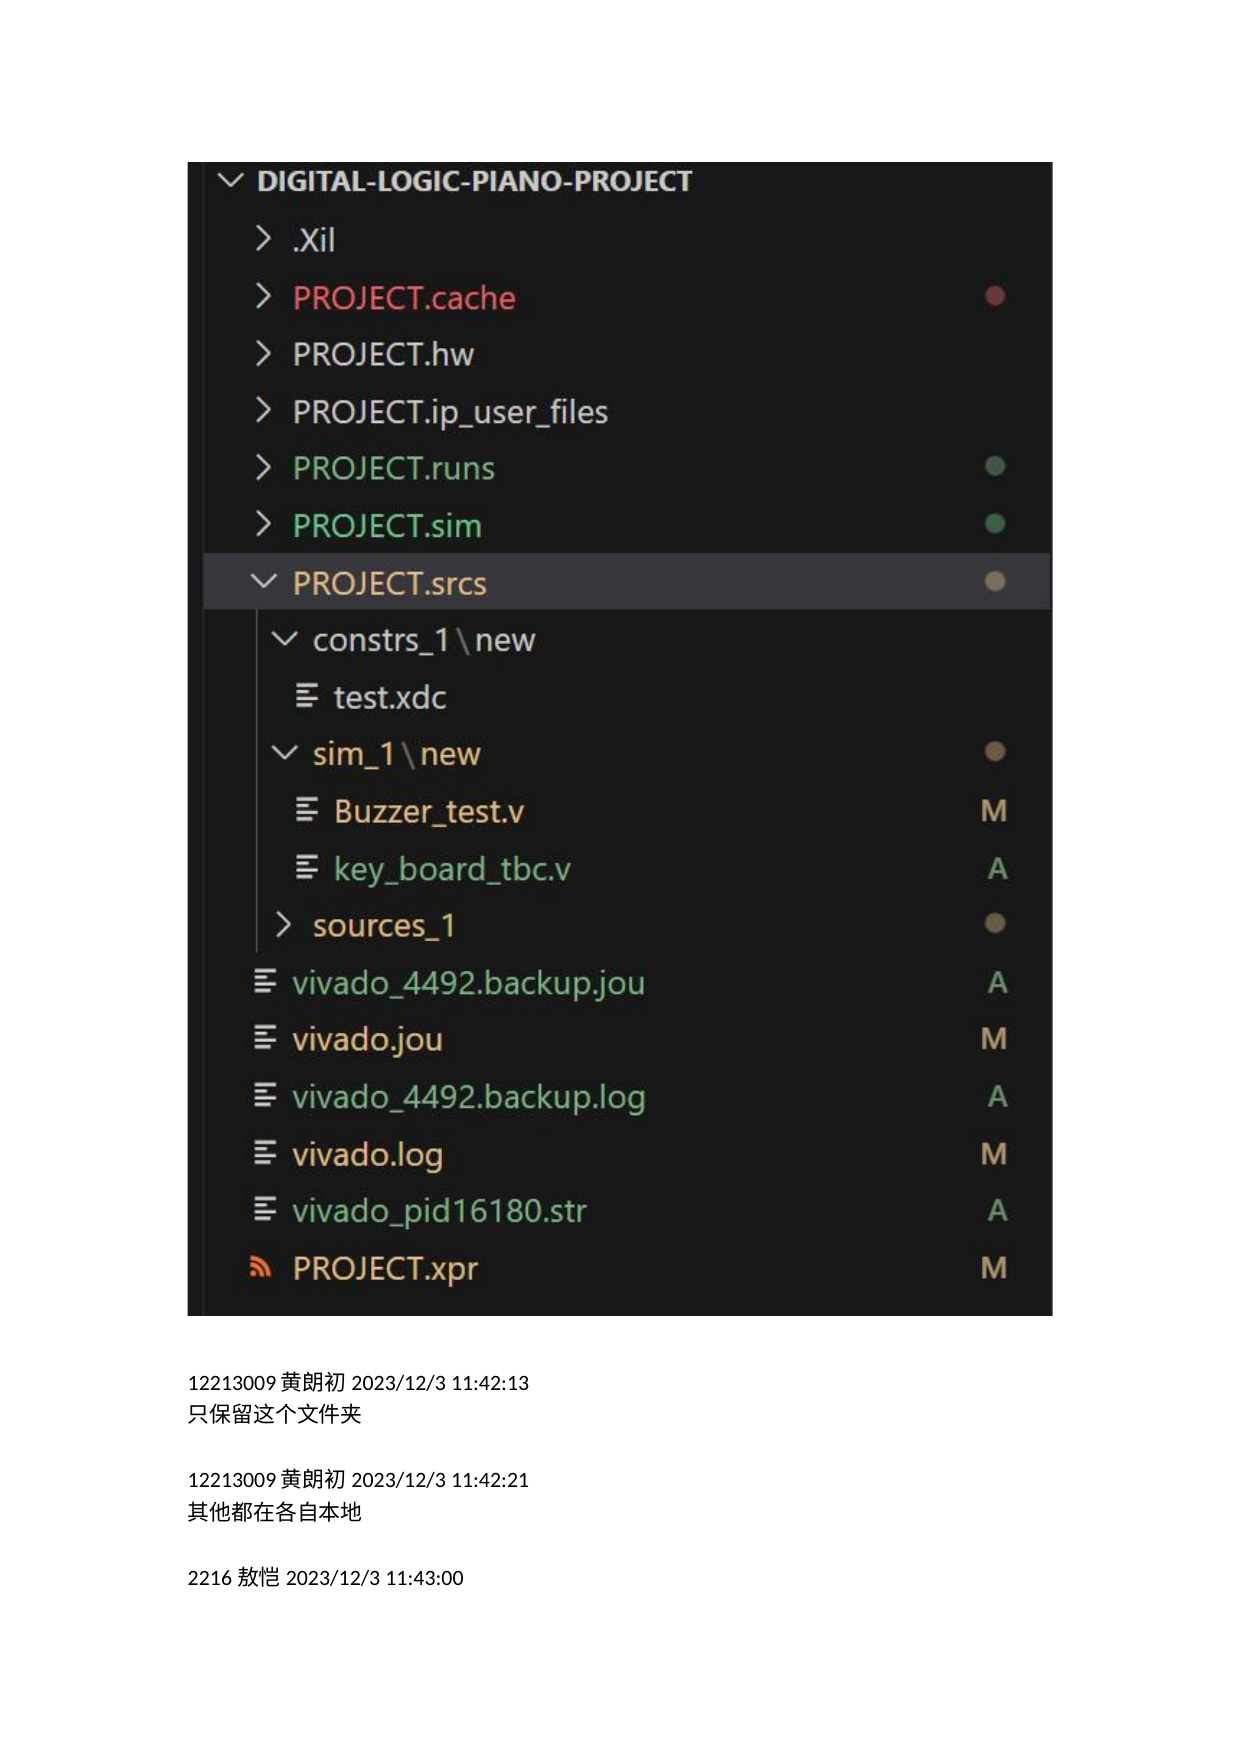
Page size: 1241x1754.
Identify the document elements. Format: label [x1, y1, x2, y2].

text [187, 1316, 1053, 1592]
picture [187, 162, 1053, 1316]
